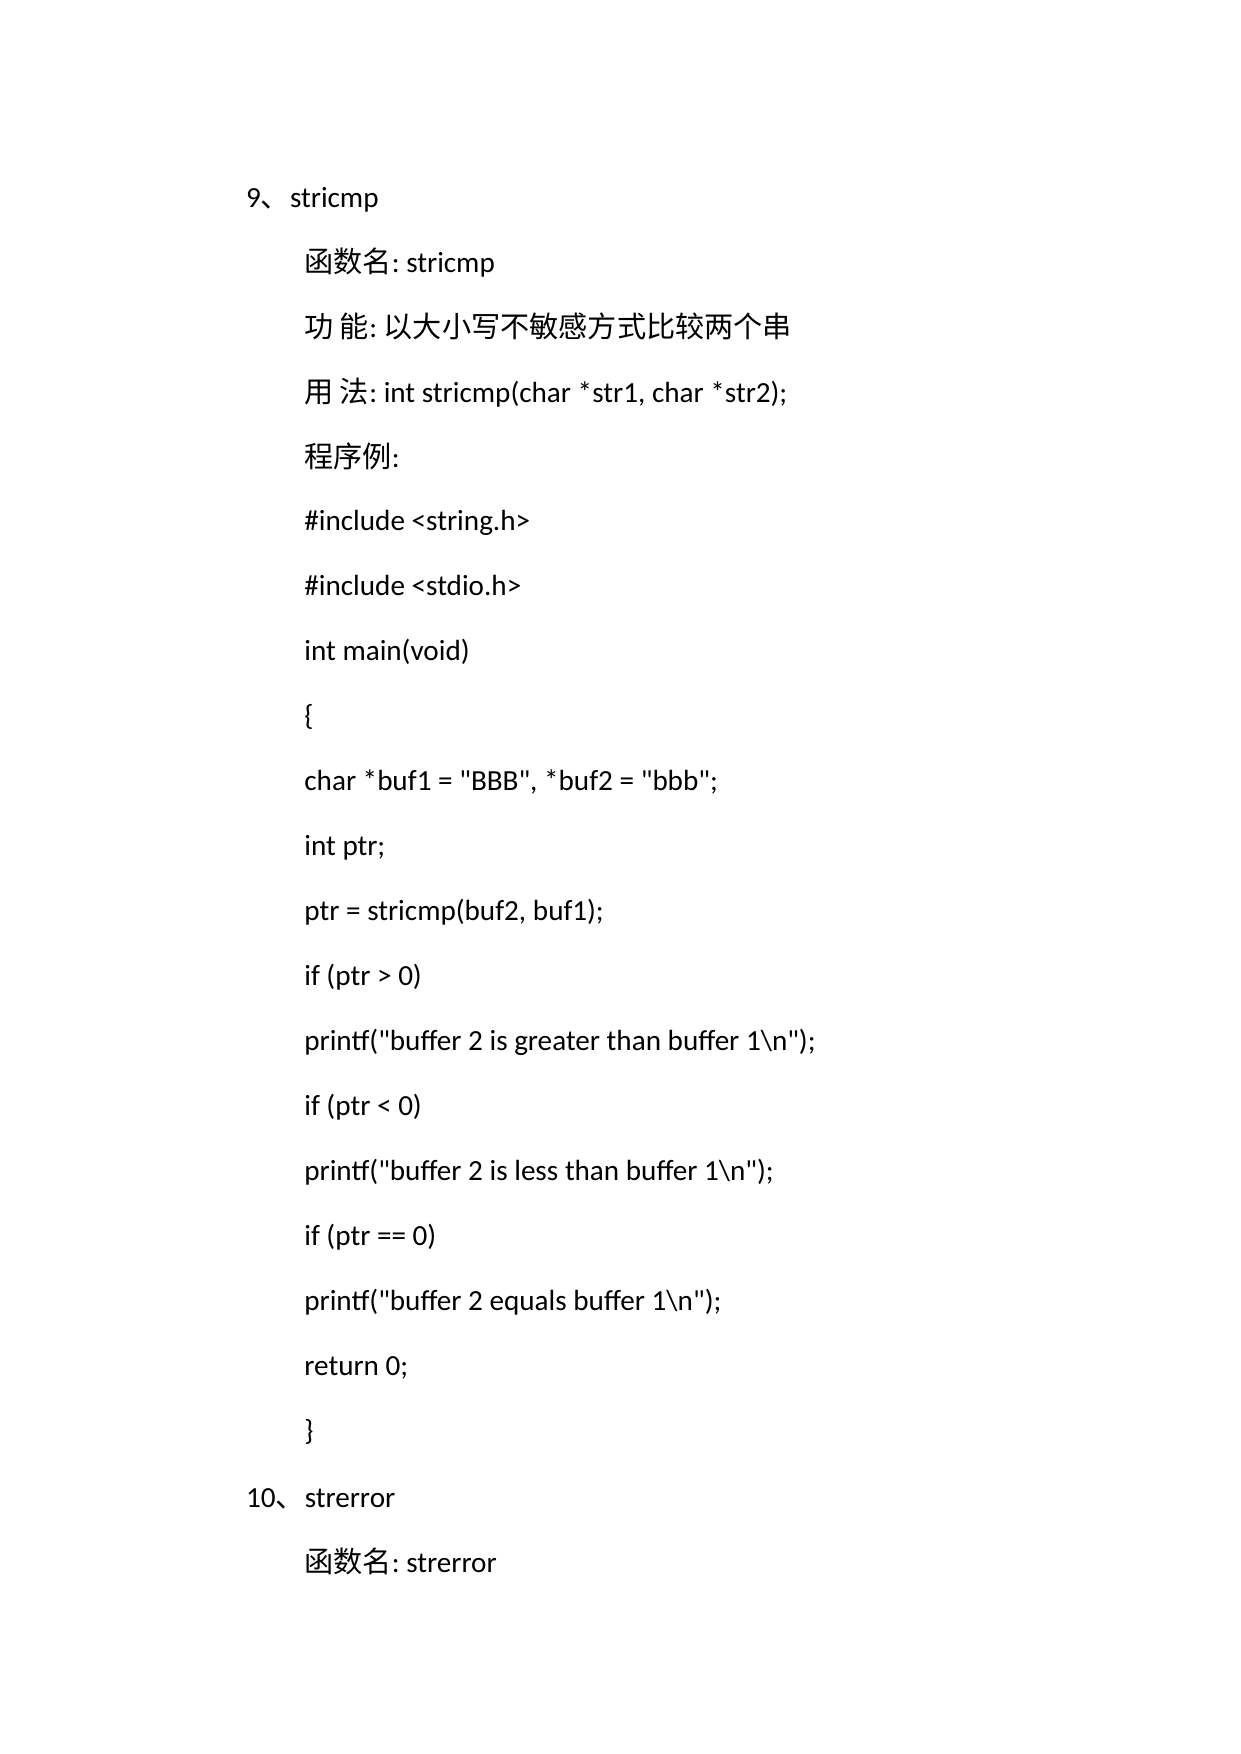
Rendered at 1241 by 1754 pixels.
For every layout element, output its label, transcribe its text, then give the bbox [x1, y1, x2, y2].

text 函数名: strerror [187, 1527, 1053, 1592]
text if (ptr == 0) [187, 1202, 1053, 1267]
text printf("buffer 2 equals buffer 1\n"); [187, 1267, 1053, 1332]
text 用 法: int stricmp(char *str1, char *str2); [187, 357, 1053, 422]
text } [187, 1397, 1053, 1462]
text printf("buffer 2 is greater than buffer 1\n"); [187, 1007, 1053, 1072]
text 函数名: stricmp [187, 227, 1053, 292]
text char *buf1 = "BBB", *buf2 = "bbb"; [187, 747, 1053, 812]
text { [187, 682, 1053, 747]
text 9、stricmp [187, 162, 1053, 227]
text 程序例: [187, 422, 1053, 487]
text int ptr; [187, 812, 1053, 877]
text printf("buffer 2 is less than buffer 1\n"); [187, 1137, 1053, 1202]
text 功 能: 以大小写不敏感方式比较两个串 [187, 292, 1053, 357]
text int main(void) [187, 617, 1053, 682]
text return 0; [187, 1332, 1053, 1397]
text if (ptr > 0) [187, 942, 1053, 1007]
text #include <string.h> [187, 487, 1053, 552]
text #include <stdio.h> [187, 552, 1053, 617]
text ptr = stricmp(buf2, buf1); [187, 877, 1053, 942]
text if (ptr < 0) [187, 1072, 1053, 1137]
text 10、strerror [187, 1462, 1053, 1527]
